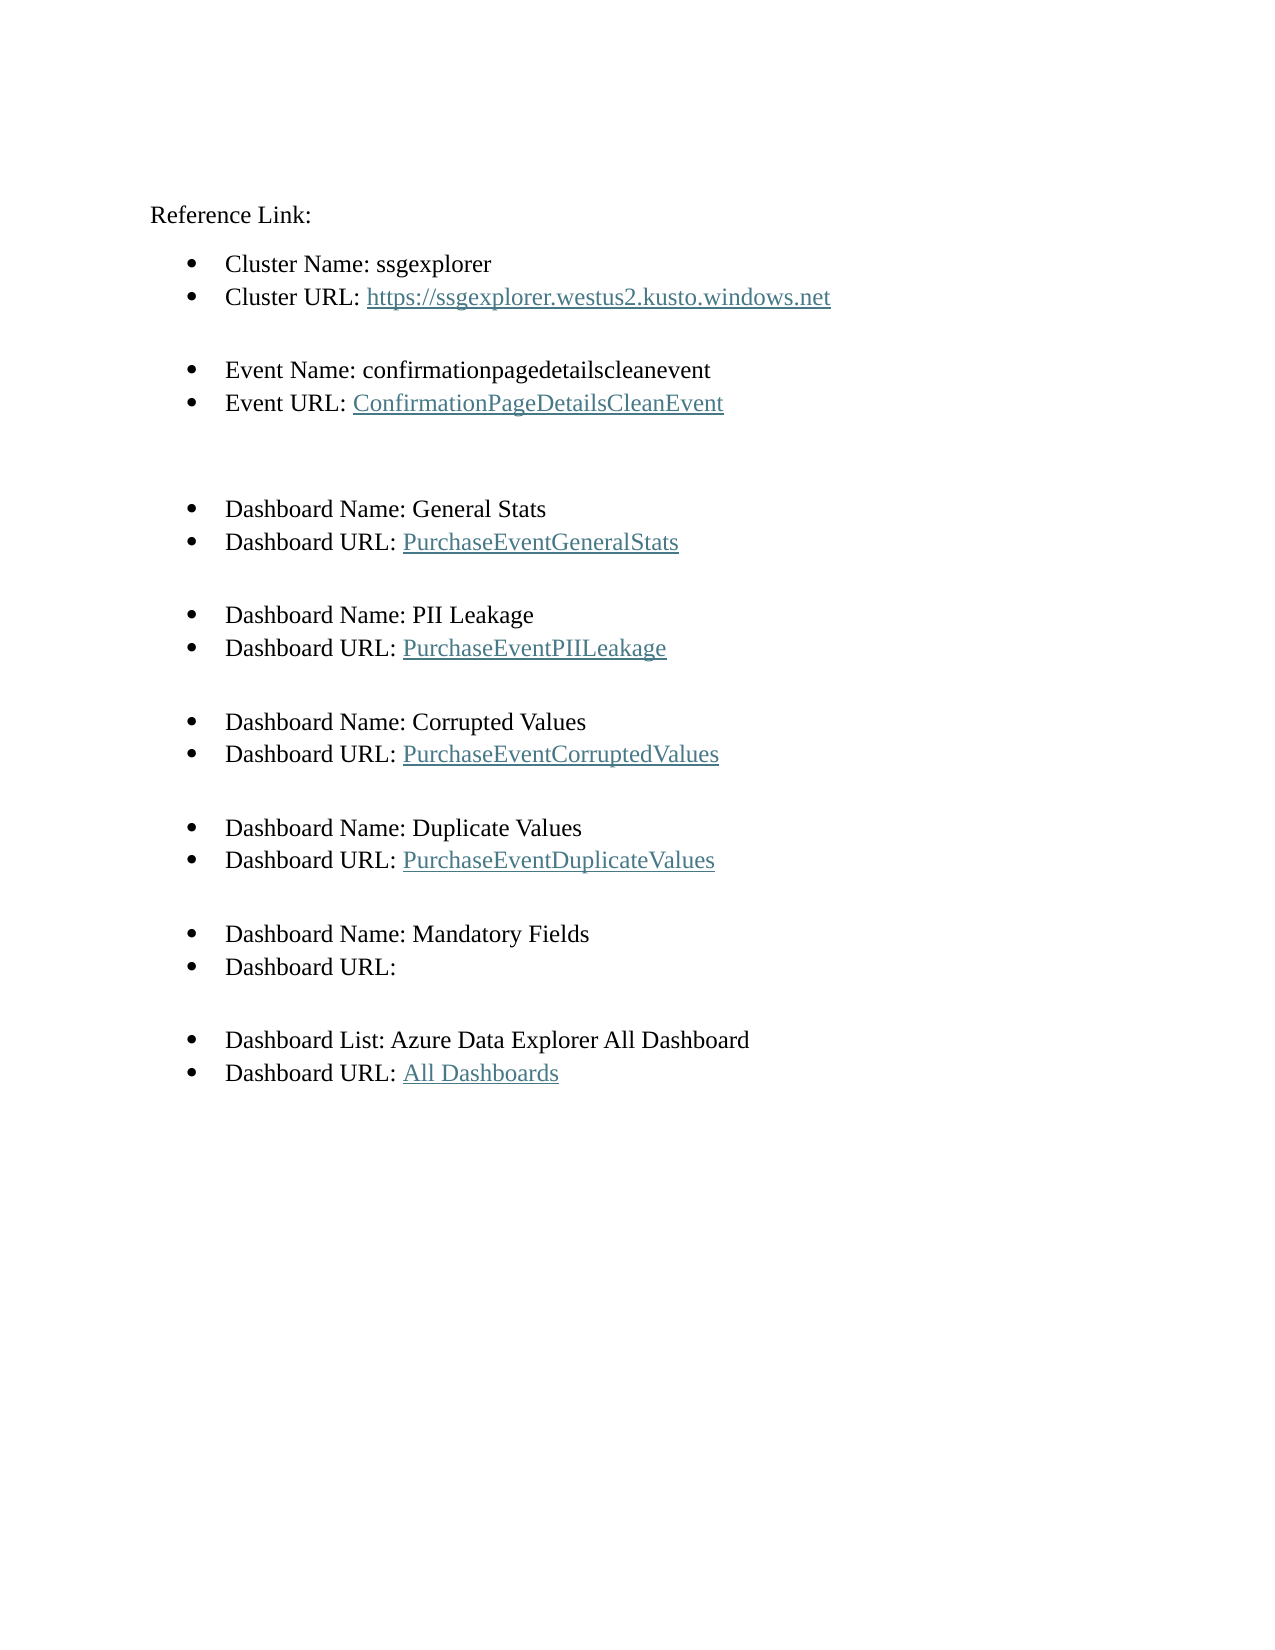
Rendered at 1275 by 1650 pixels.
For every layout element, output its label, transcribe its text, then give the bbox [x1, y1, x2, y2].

list Event URL: ConfirmationPageDetailsCleanEvent [187, 388, 1125, 489]
list Dashboard Name: General Stats [187, 494, 1125, 523]
text Reference Link: [150, 200, 1125, 228]
list Dashboard URL: PurchaseEventGeneralStats [187, 527, 1125, 595]
list Dashboard URL: [187, 952, 1125, 1019]
list Dashboard URL: PurchaseEventCorruptedValues [187, 739, 1125, 807]
list Cluster URL: https://ssgexplorer.westus2.kusto.windows.net [187, 282, 1125, 350]
list Dashboard Name: PII Leakage [187, 601, 1125, 629]
list Cluster Name: ssgexplorer [187, 249, 1125, 278]
list Dashboard URL: PurchaseEventDuplicateValues [187, 846, 1125, 913]
list Dashboard URL: All Dashboards [187, 1058, 1125, 1086]
list Dashboard Name: Corrupted Values [187, 707, 1125, 735]
list Dashboard Name: Duplicate Values [187, 813, 1125, 841]
list Dashboard Name: Mandatory Fields [187, 919, 1125, 947]
list Event Name: confirmationpagedetailscleanevent [187, 355, 1125, 384]
list Dashboard List: Azure Data Explorer All Dashboard [187, 1025, 1125, 1053]
list Dashboard URL: PurchaseEventPIILeakage [187, 633, 1125, 701]
